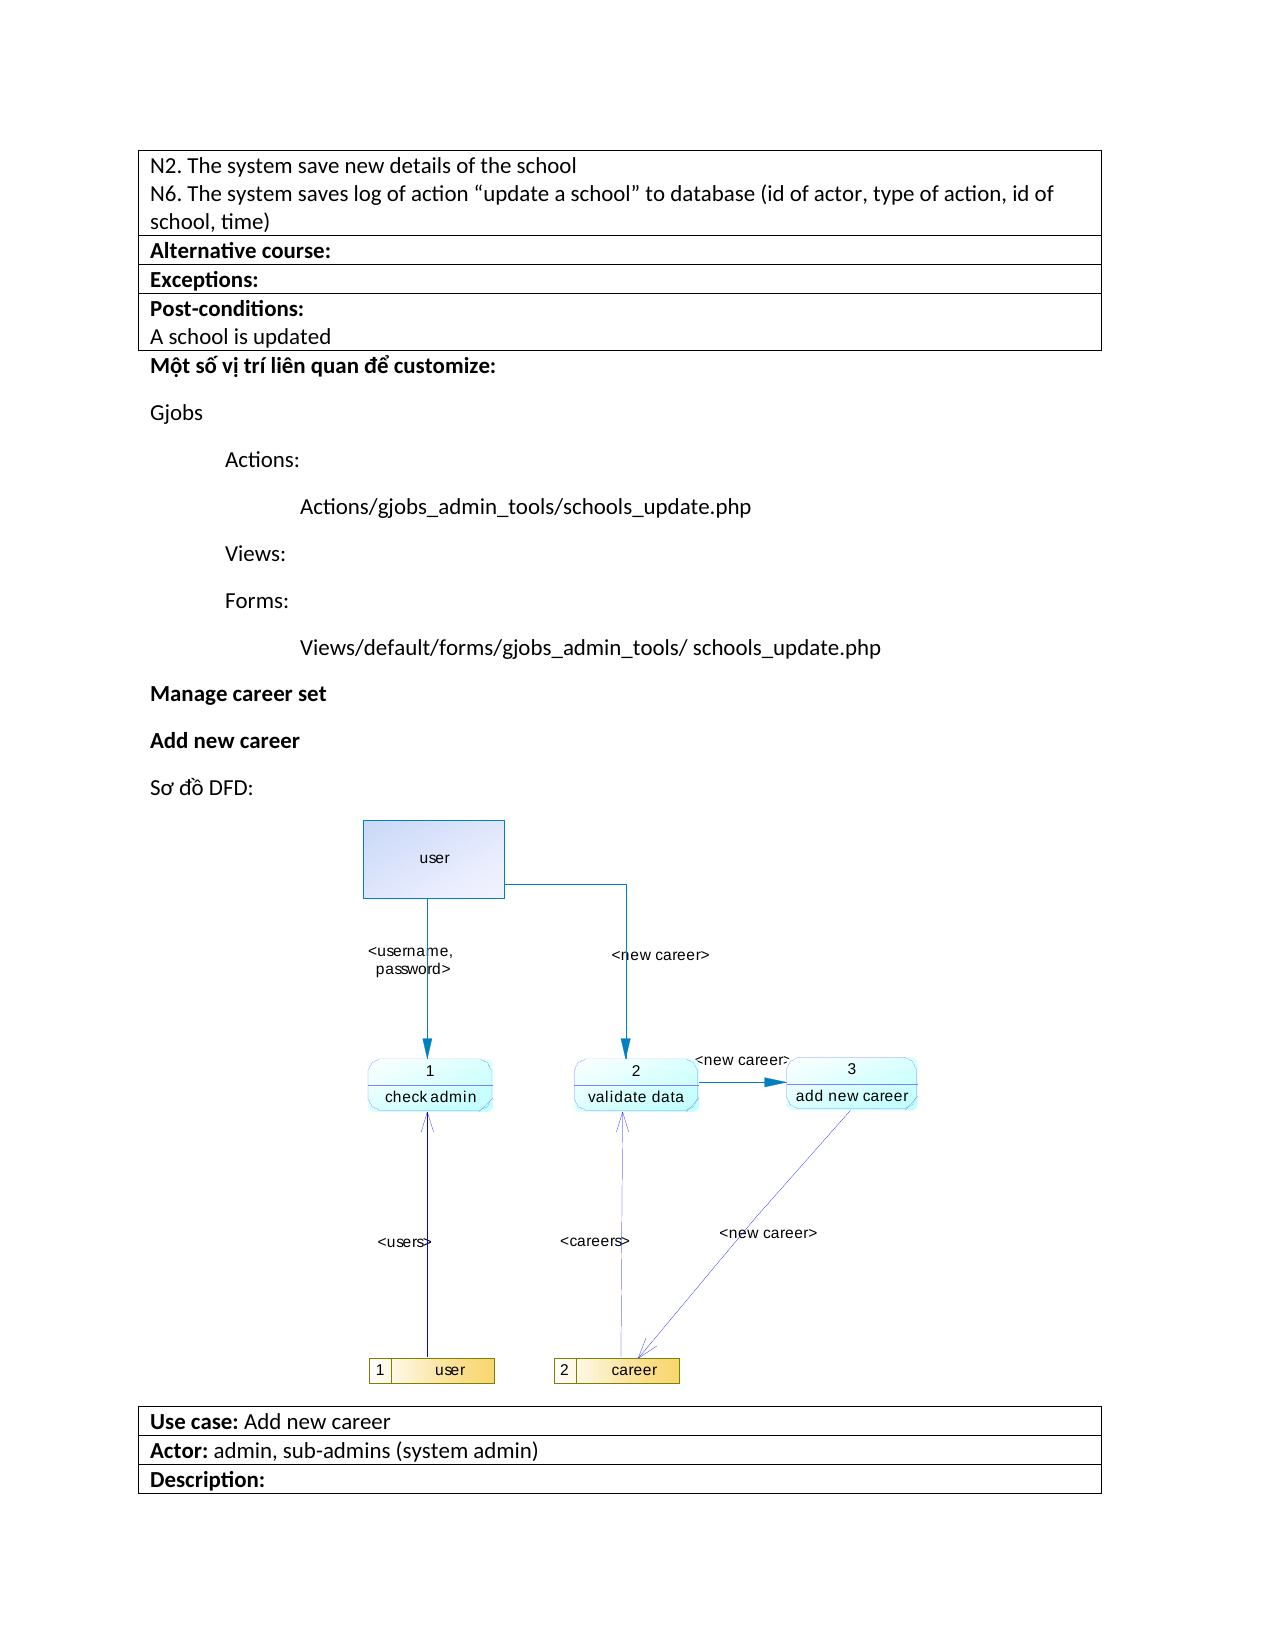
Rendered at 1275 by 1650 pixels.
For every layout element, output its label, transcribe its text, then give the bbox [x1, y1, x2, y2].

table_cell Actor: admin, sub-admins (system admin) [139, 1436, 1101, 1464]
text Actions/gjobs_admin_tools/schools_update.php [225, 492, 1125, 520]
text Sơ đồ DFD: [150, 773, 1125, 801]
table_cell Post-conditions: A school is updated [139, 294, 1101, 350]
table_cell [139, 151, 1101, 235]
text Views: [225, 539, 1125, 567]
table_cell Alternative course: [139, 236, 1101, 264]
text Views/default/forms/gjobs_admin_tools/ schools_update.php [225, 633, 1125, 661]
subtitle Manage career set [150, 679, 1125, 707]
text Actions: [574, 1087, 700, 1112]
table_cell Exceptions: [139, 265, 1101, 293]
text Actions: [786, 1086, 918, 1111]
subtitle Add new career [150, 726, 1125, 754]
text Một số vị trí liên quan để customize: [150, 351, 1125, 379]
table_header Use case: Add new career [139, 1407, 1101, 1435]
text Gjobs [150, 398, 1125, 426]
text Forms: [225, 586, 1125, 614]
text Actions: [225, 445, 1125, 473]
table_cell Description: [139, 1465, 1101, 1493]
